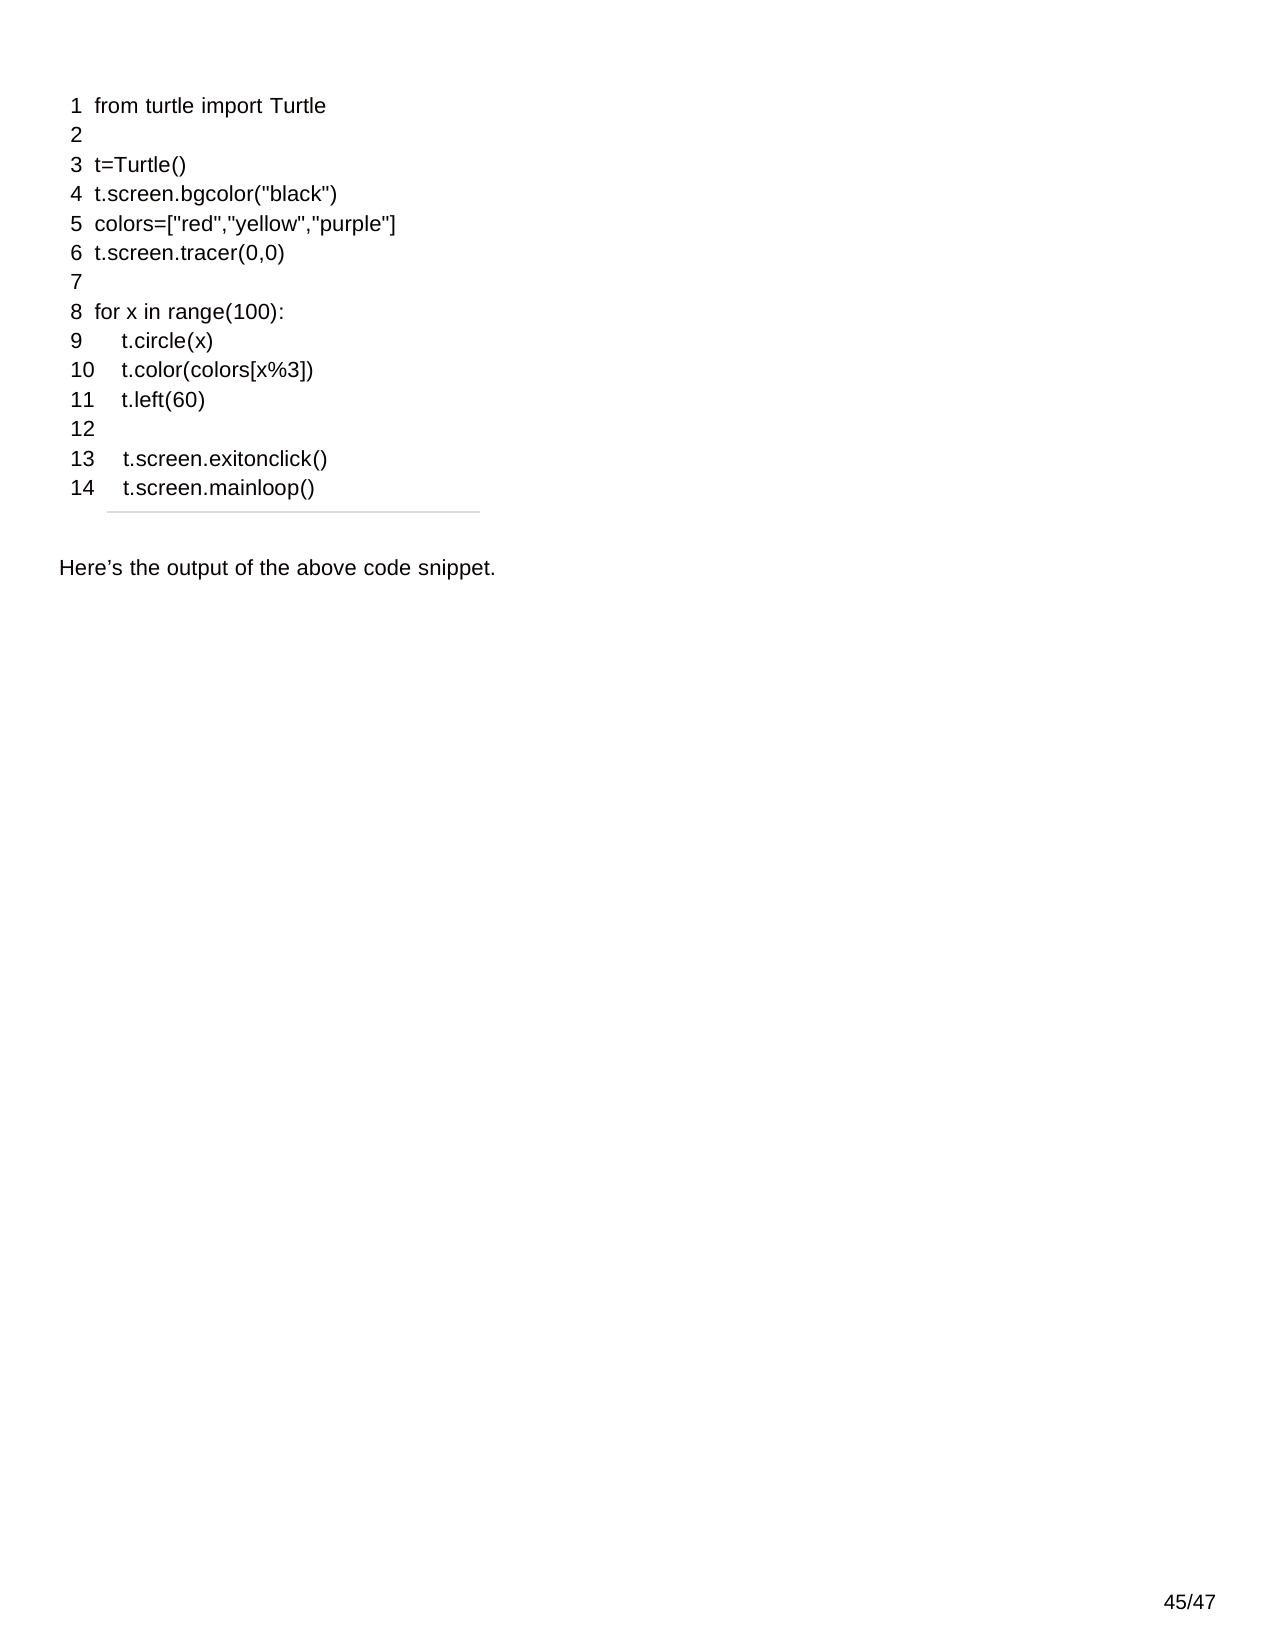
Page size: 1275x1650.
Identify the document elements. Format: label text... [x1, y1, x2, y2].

text 5 colors=["red","yellow","purple"] [70, 210, 1229, 236]
text 14 t.screen.mainloop() [70, 475, 1229, 500]
text Here’s the output of the above code snippet. [59, 555, 1229, 580]
text 4 t.screen.bgcolor("black") [70, 181, 1229, 206]
text 10 t.color(colors[x%3]) [70, 357, 1229, 382]
text 9 t.circle(x) [70, 328, 1229, 353]
text 8 for x in range(100): [70, 298, 1229, 324]
text 13 t.screen.exitonclick() [70, 445, 1229, 471]
text 11 t.left(60) [70, 387, 1229, 412]
text 12 [70, 416, 1229, 441]
text 6 t.screen.tracer(0,0) [70, 240, 1229, 265]
text 2 [70, 122, 1229, 147]
text 1 from turtle import Turtle [70, 93, 1229, 118]
text 7 [70, 269, 1229, 294]
text 3 t=Turtle() [70, 152, 1229, 177]
